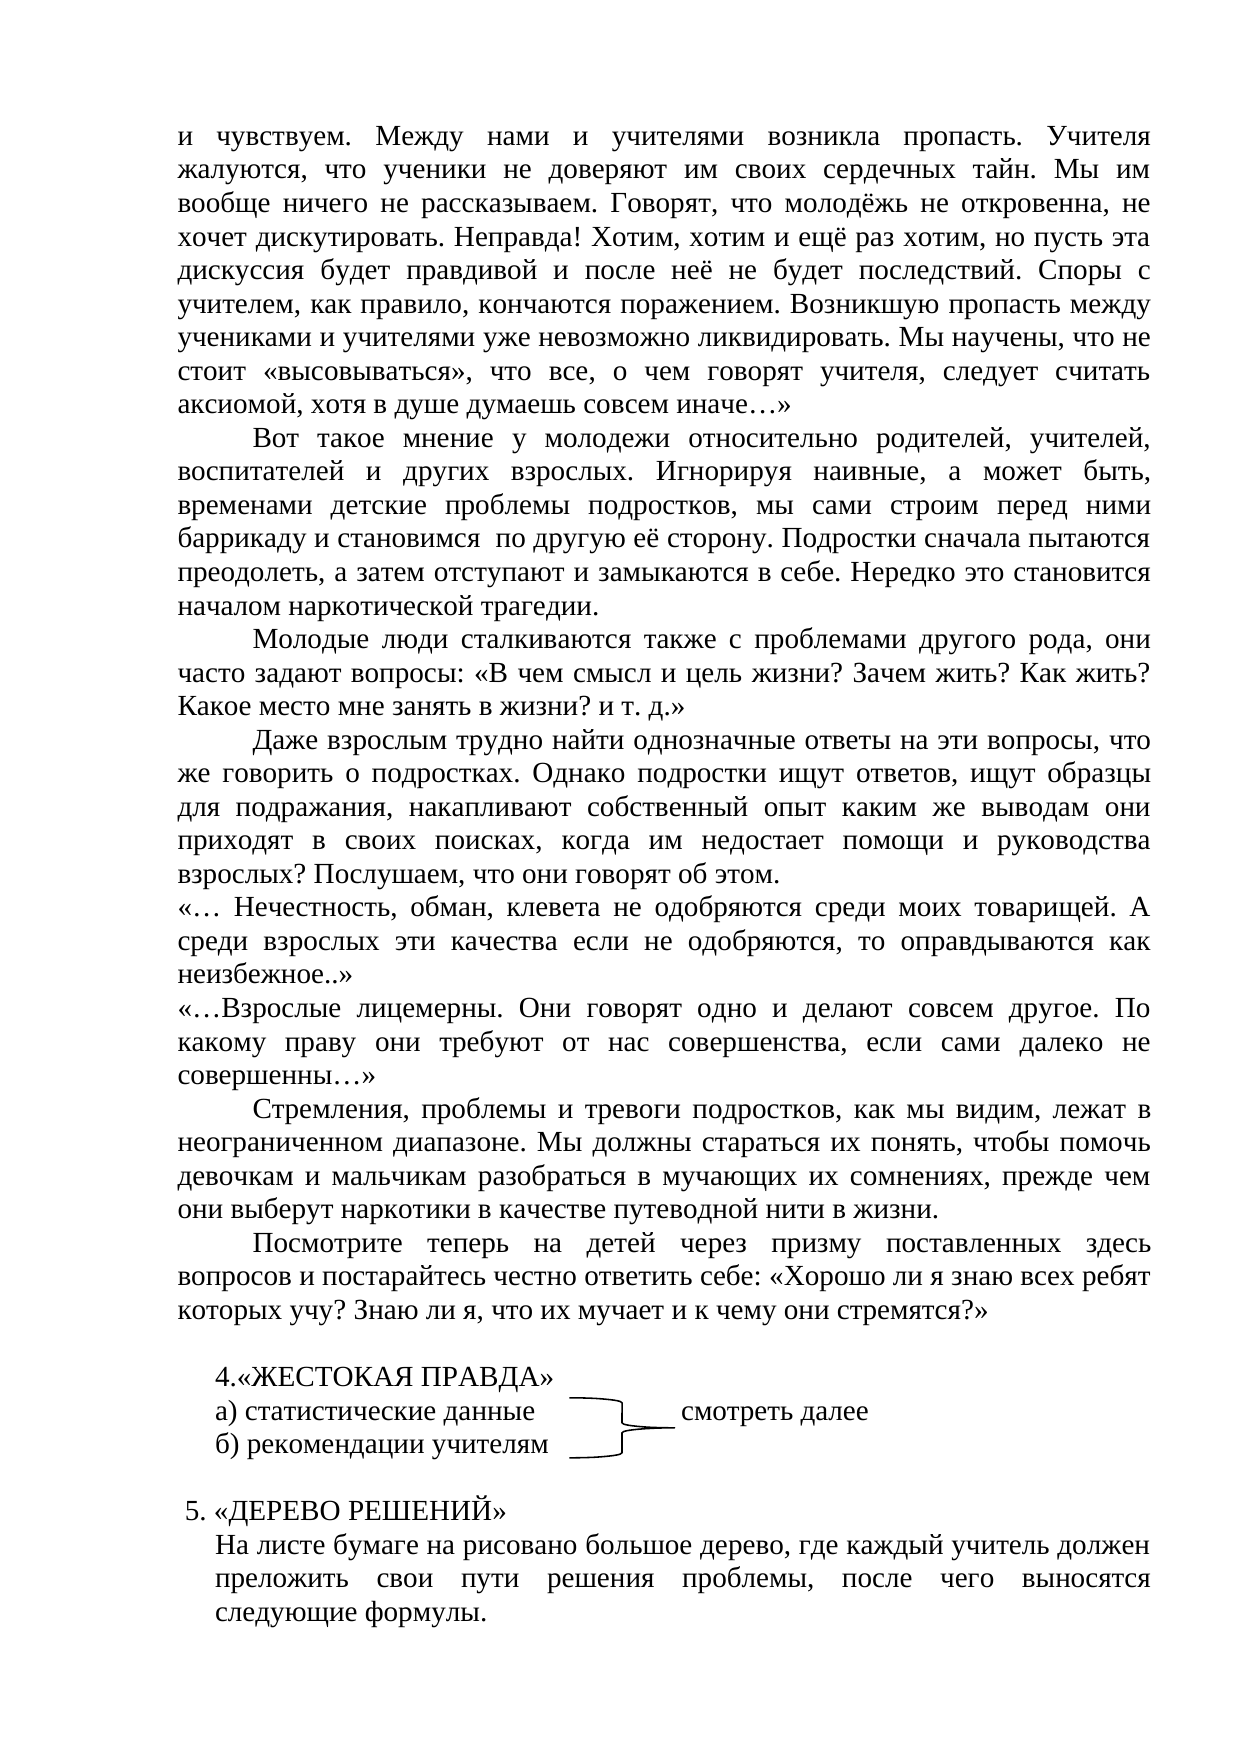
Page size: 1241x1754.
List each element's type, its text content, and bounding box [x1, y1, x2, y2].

text 4.«ЖЕСТОКАЯ ПРАВДА» [215, 1359, 1152, 1393]
text На листе бумаге на рисовано большое дерево, где каждый учитель должен преложить свои пути решения проблемы, после чего выносятся следующие формулы. [215, 1527, 1152, 1627]
text Молодые люди сталкиваются также с проблемами другого рода, они часто задают вопросы: «В чем смысл и цель жизни? Зачем жить? Как жить? Какое место мне занять в жизни? и т. д.» [177, 621, 1152, 722]
text Вот такое мнение у молодежи относительно родителей, учителей, воспитателей и других взрослых. Игнорируя наивные, а может быть, временами детские проблемы подростков, мы сами строим перед ними баррикаду и становимся по другую её сторону. Подростки сначала пытаются преодолеть, а затем отступают и замыкаются в себе. Нередко это становится началом наркотической трагедии. [177, 420, 1152, 621]
text «…Взрослые лицемерны. Они говорят одно и делают совсем другое. По какому праву они требуют от нас совершенства, если сами далеко не совершенны…» [177, 990, 1152, 1091]
text Посмотрите теперь на детей через призму поставленных здесь вопросов и постарайтесь честно ответить себе: «Хорошо ли я знаю всех ребят которых учу? Знаю ли я, что их мучает и к чему они стремятся?» [177, 1225, 1152, 1326]
text «… Нечестность, обман, клевета не одобряются среди моих товарищей. А среди взрослых эти качества если не одобряются, то оправдываются как неизбежное..» [177, 889, 1152, 990]
text а) статистические данные смотреть далее [215, 1393, 1152, 1426]
text б) рекомендации учителям [215, 1426, 1152, 1460]
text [177, 118, 1152, 420]
text Даже взрослым трудно найти однозначные ответы на эти вопросы, что же говорить о подростках. Однако подростки ищут ответов, ищут образцы для подражания, накапливают собственный опыт каким же выводам они приходят в своих поисках, когда им недостает помощи и руководства взрослых? Послушаем, что они говорят об этом. [177, 722, 1152, 889]
text 5. «ДЕРЕВО РЕШЕНИЙ» [177, 1493, 1152, 1527]
text Стремления, проблемы и тревоги подростков, как мы видим, лежат в неограниченном диапазоне. Мы должны стараться их понять, чтобы помочь девочкам и мальчикам разобраться в мучающих их сомнениях, прежде чем они выберут наркотики в качестве путеводной нити в жизни. [177, 1091, 1152, 1225]
